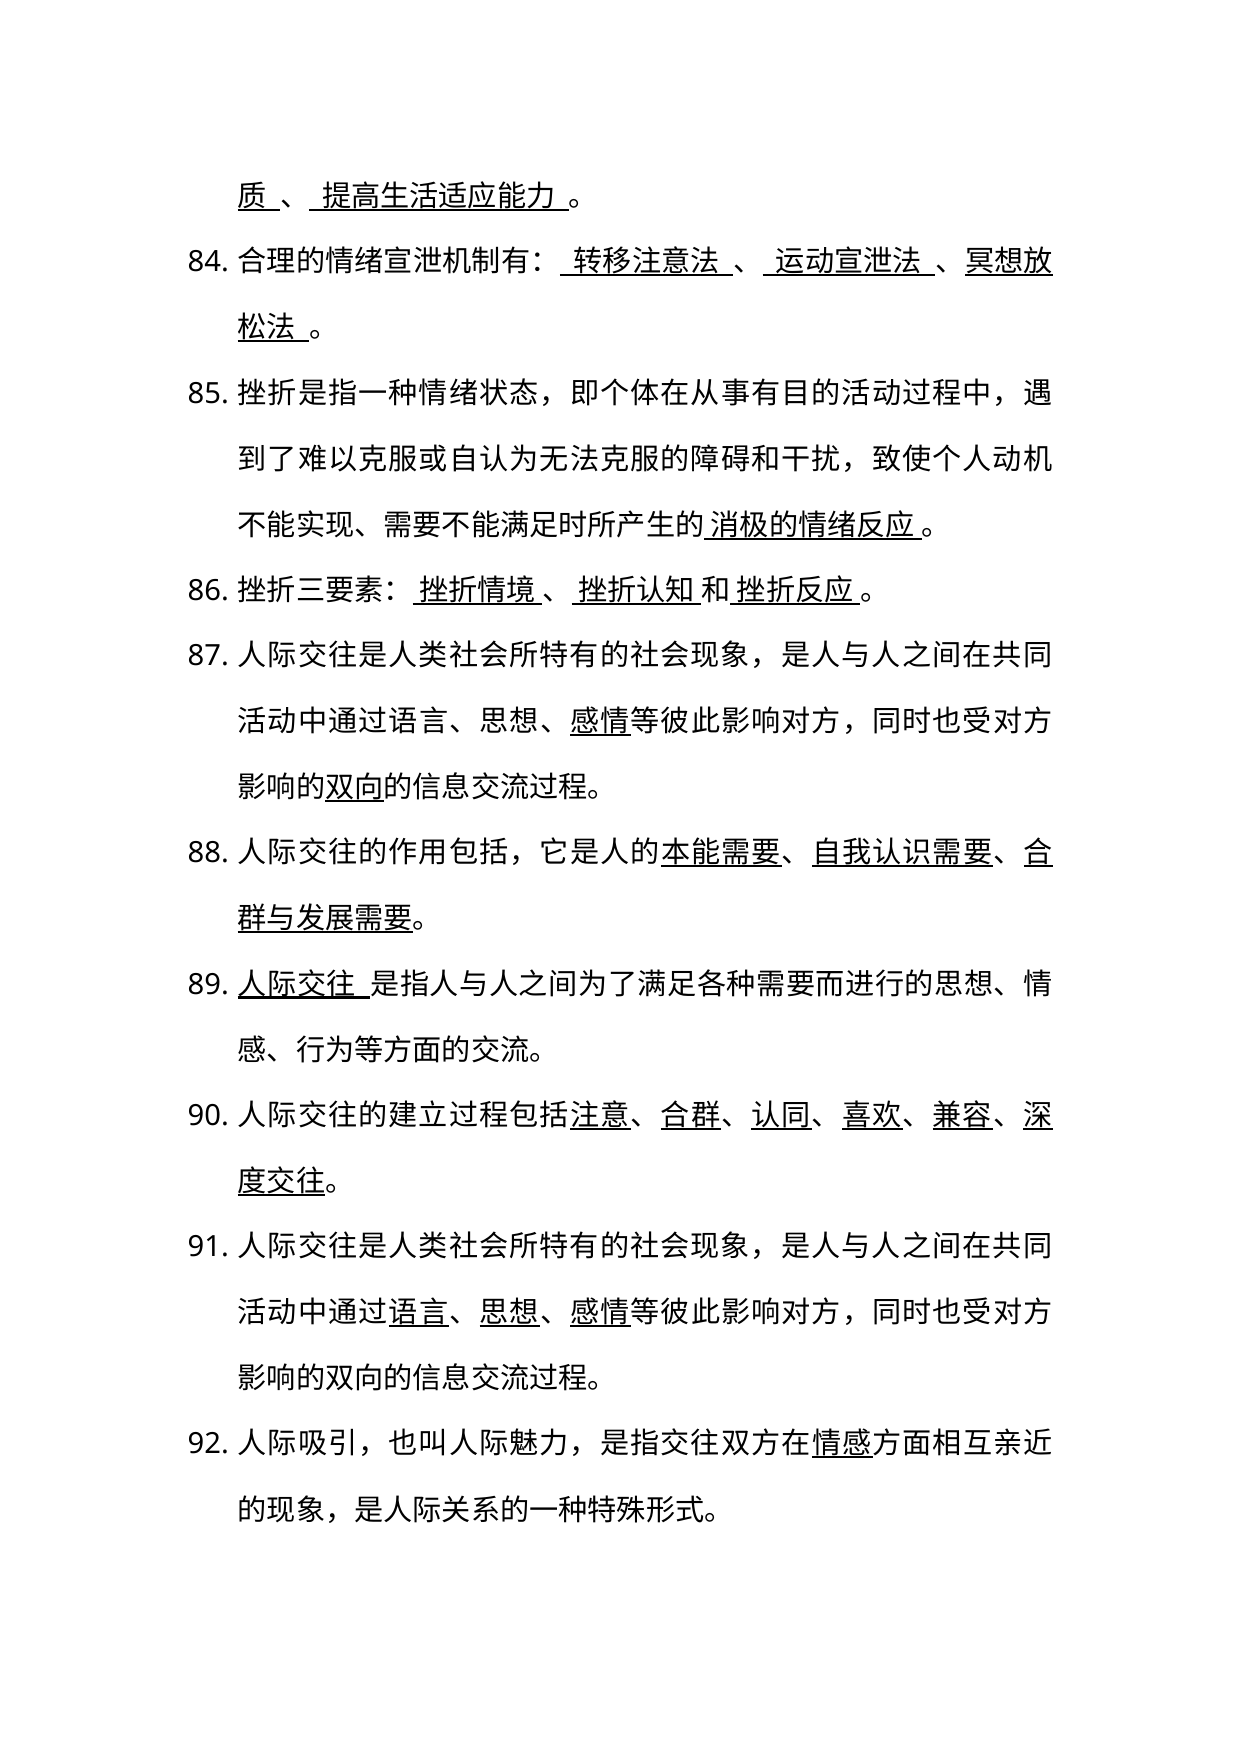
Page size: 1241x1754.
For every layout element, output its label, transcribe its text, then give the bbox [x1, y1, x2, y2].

list 合理的情绪宣泄机制有： 转移注意法 、 运动宣泄法 、冥想放松法 。 [187, 237, 1053, 347]
list 人际交往的建立过程包括注意、合群、认同、喜欢、兼容、深度交往。 [187, 1091, 1053, 1201]
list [187, 172, 1053, 216]
list 人际吸引，也叫人际魅力，是指交往双方在情感方面相互亲近的现象，是人际关系的一种特殊形式。 [187, 1419, 1053, 1529]
list 人际交往 是指人与人之间为了满足各种需要而进行的思想、情感、行为等方面的交流。 [187, 959, 1053, 1069]
list 人际交往是人类社会所特有的社会现象，是人与人之间在共同活动中通过语言、思想、感情等彼此影响对方，同时也受对方影响的双向的信息交流过程。 [187, 631, 1053, 807]
list 挫折三要素： 挫折情境 、 挫折认知 和 挫折反应 。 [187, 566, 1053, 610]
list 挫折是指一种情绪状态，即个体在从事有目的活动过程中，遇到了难以克服或自认为无法克服的障碍和干扰，致使个人动机不能实现、需要不能满足时所产生的 消极的情绪反应 。 [187, 368, 1053, 544]
list 人际交往是人类社会所特有的社会现象，是人与人之间在共同活动中通过语言、思想、感情等彼此影响对方，同时也受对方影响的双向的信息交流过程。 [187, 1222, 1053, 1398]
list 人际交往的作用包括，它是人的本能需要、自我认识需要、合群与发展需要。 [187, 828, 1053, 938]
